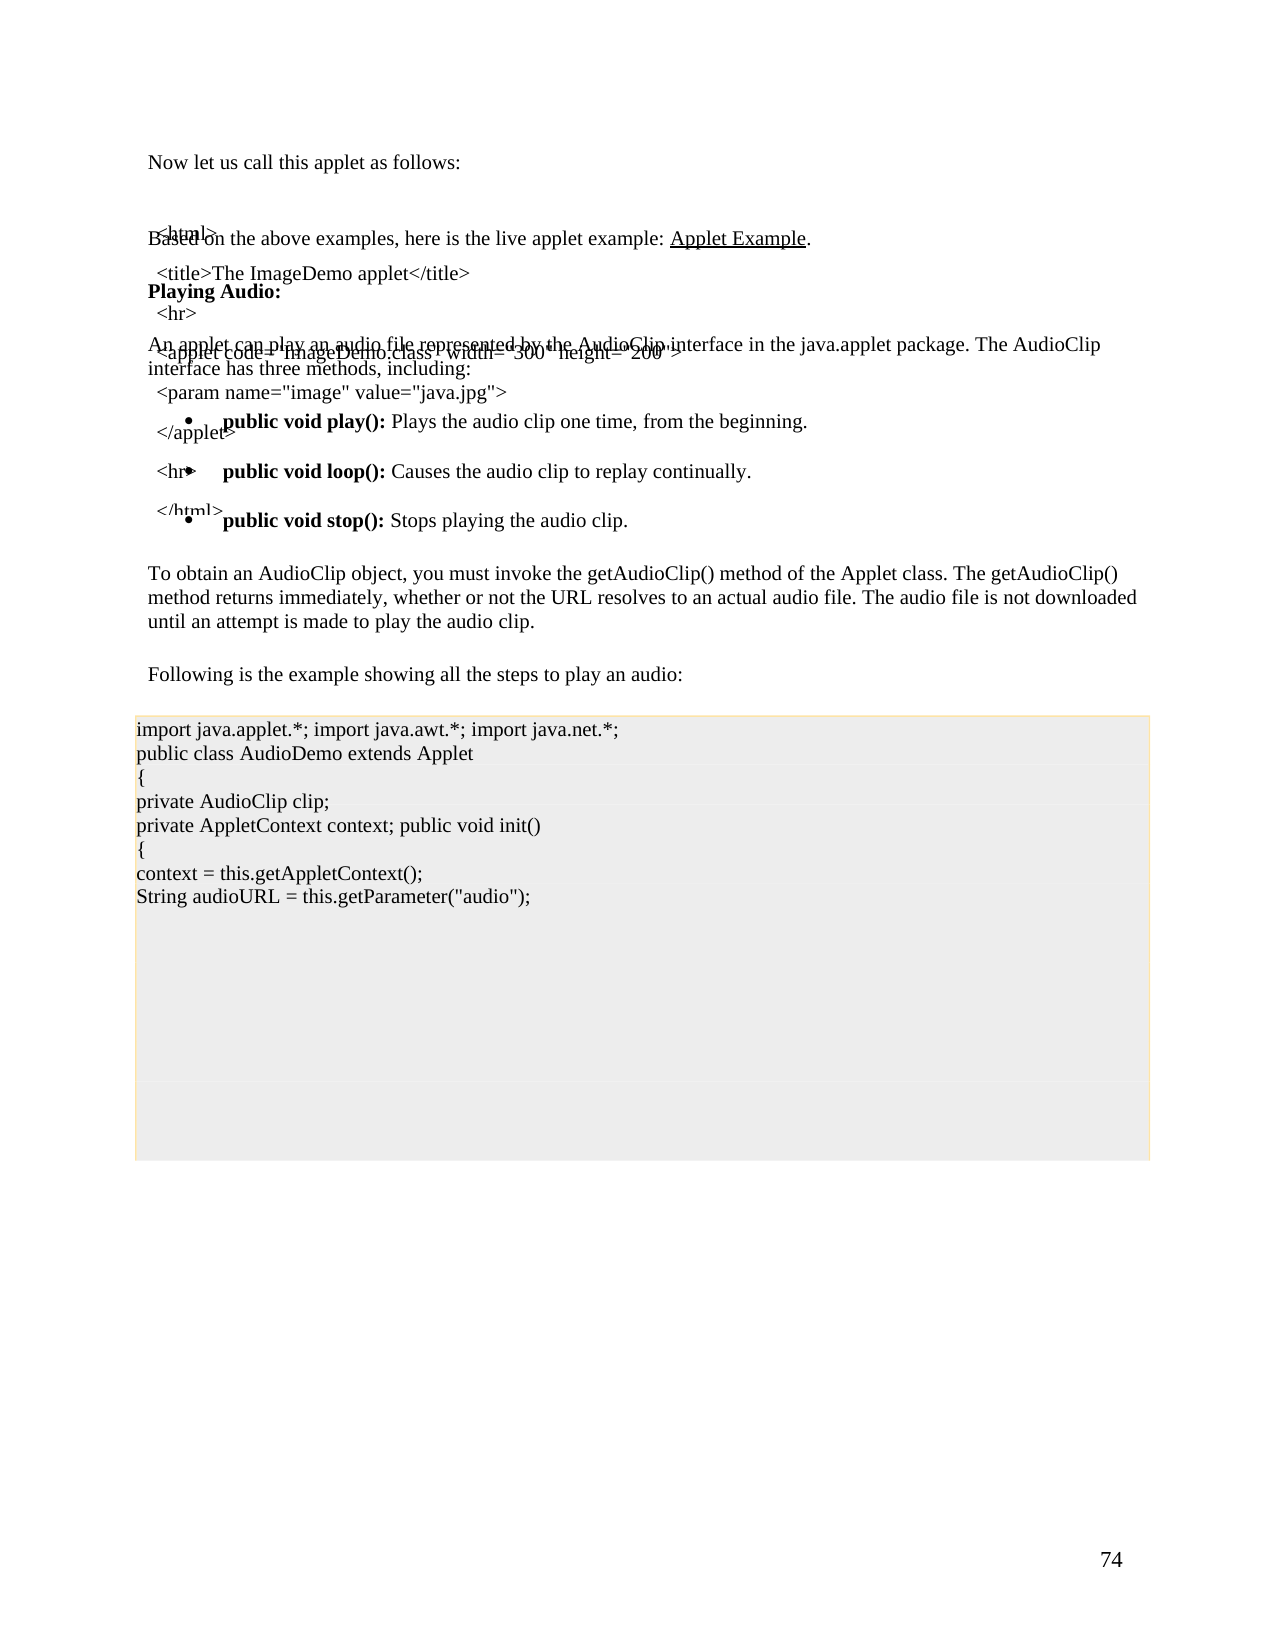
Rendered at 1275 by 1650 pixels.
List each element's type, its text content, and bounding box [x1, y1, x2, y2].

text To obtain an AudioClip object, you must invoke the getAudioClip() method of the Applet class. The getAudioClip() method returns immediately, whether or not the URL resolves to an actual audio file. The audio file is not downloaded until an attempt is made to play the audio clip. [148, 561, 1138, 633]
text Now let us call this applet as follows: [148, 150, 1254, 174]
list public void loop(): Causes the audio clip to replay continually. [185, 459, 1254, 483]
list public void stop(): Stops playing the audio clip. [185, 507, 1254, 532]
text Based on the above examples, here is the live applet example: Applet Example. [148, 226, 1254, 249]
subtitle Playing Audio: [148, 279, 1254, 303]
text Following is the example showing all the steps to play an audio: [148, 662, 1254, 686]
text An applet can play an audio file represented by the AudioClip interface in the java.applet package. The AudioClip interface has three methods, including: [148, 332, 1102, 380]
list public void play(): Plays the audio clip one time, from the beginning. [185, 409, 1254, 433]
